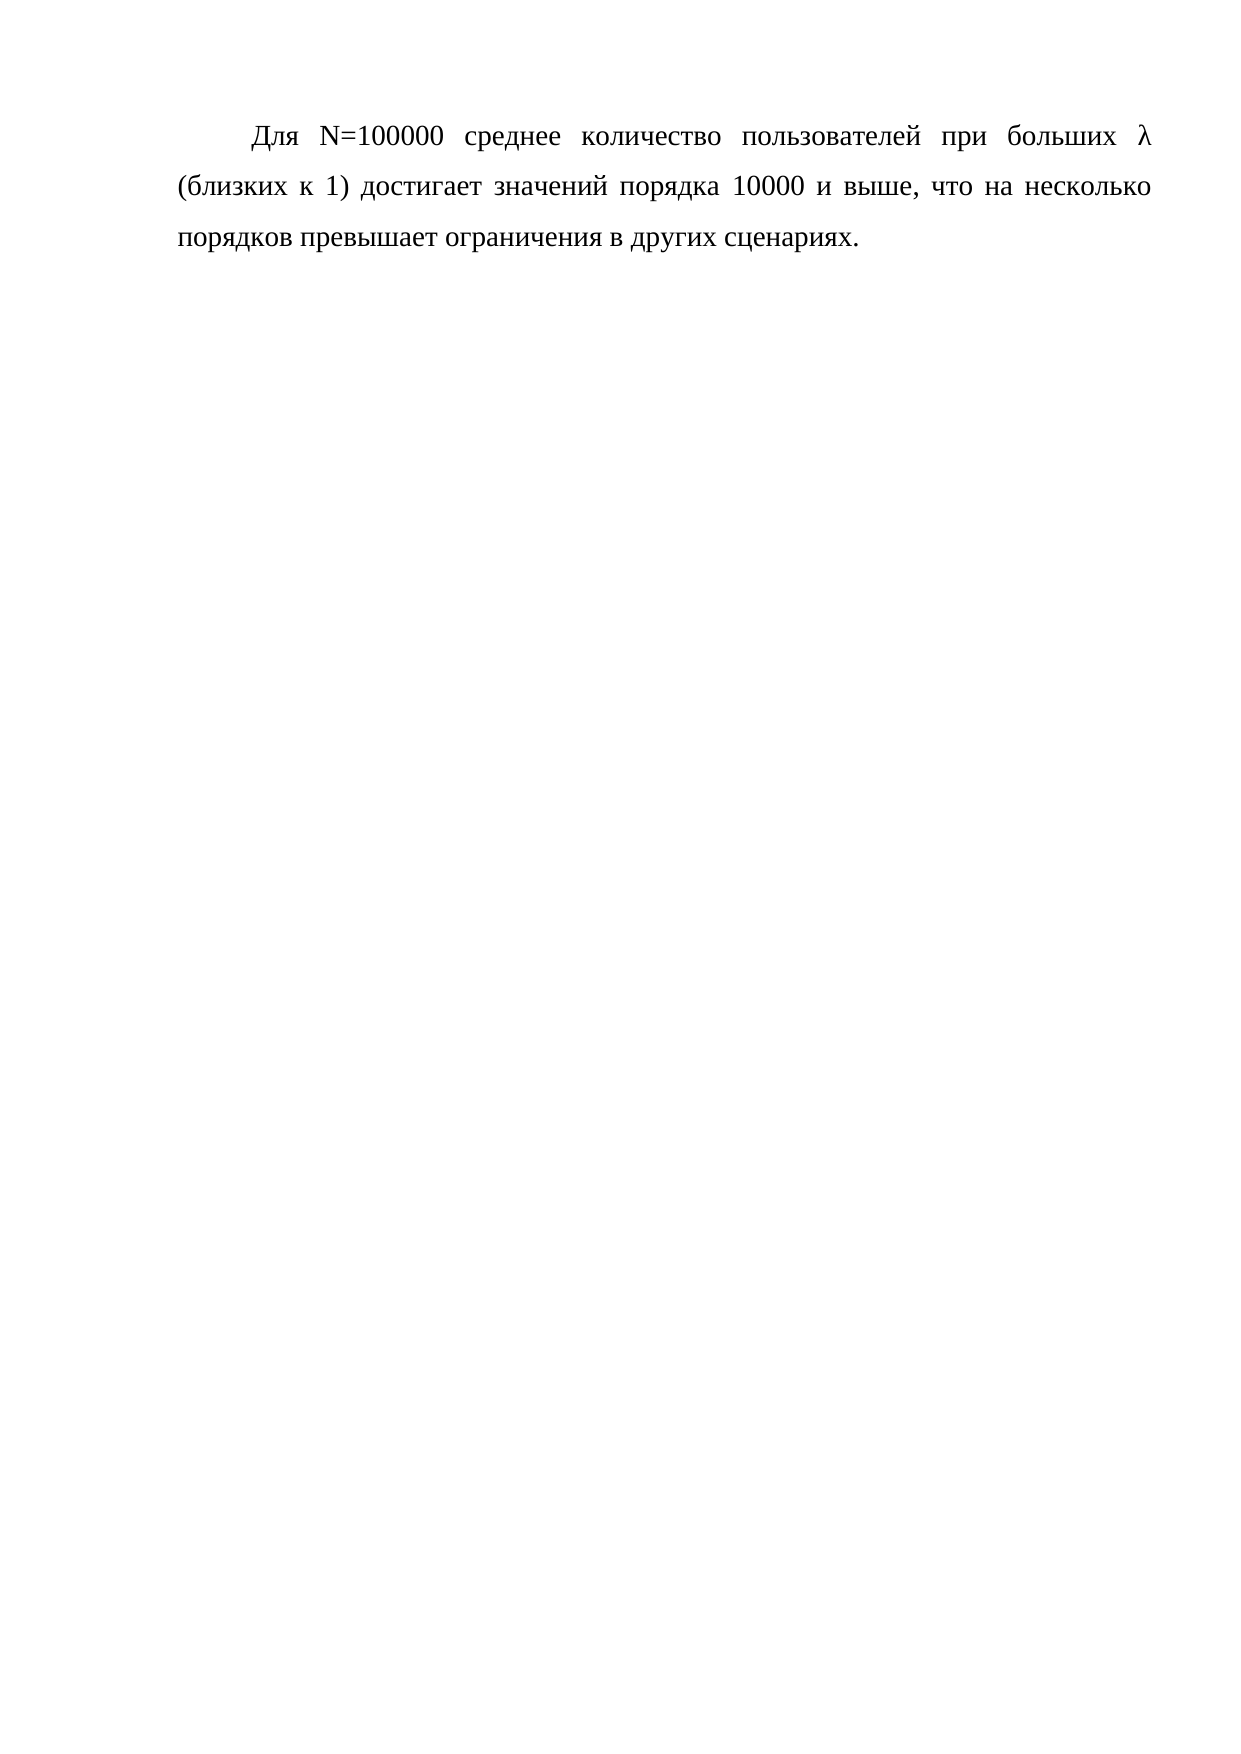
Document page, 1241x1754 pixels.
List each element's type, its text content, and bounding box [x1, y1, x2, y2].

text Для N=100000 среднее количество пользователей при больших λ (близких к 1) достигает значений порядка 10000 и выше, что на несколько порядков превышает ограничения в других сценариях. [177, 118, 1152, 252]
